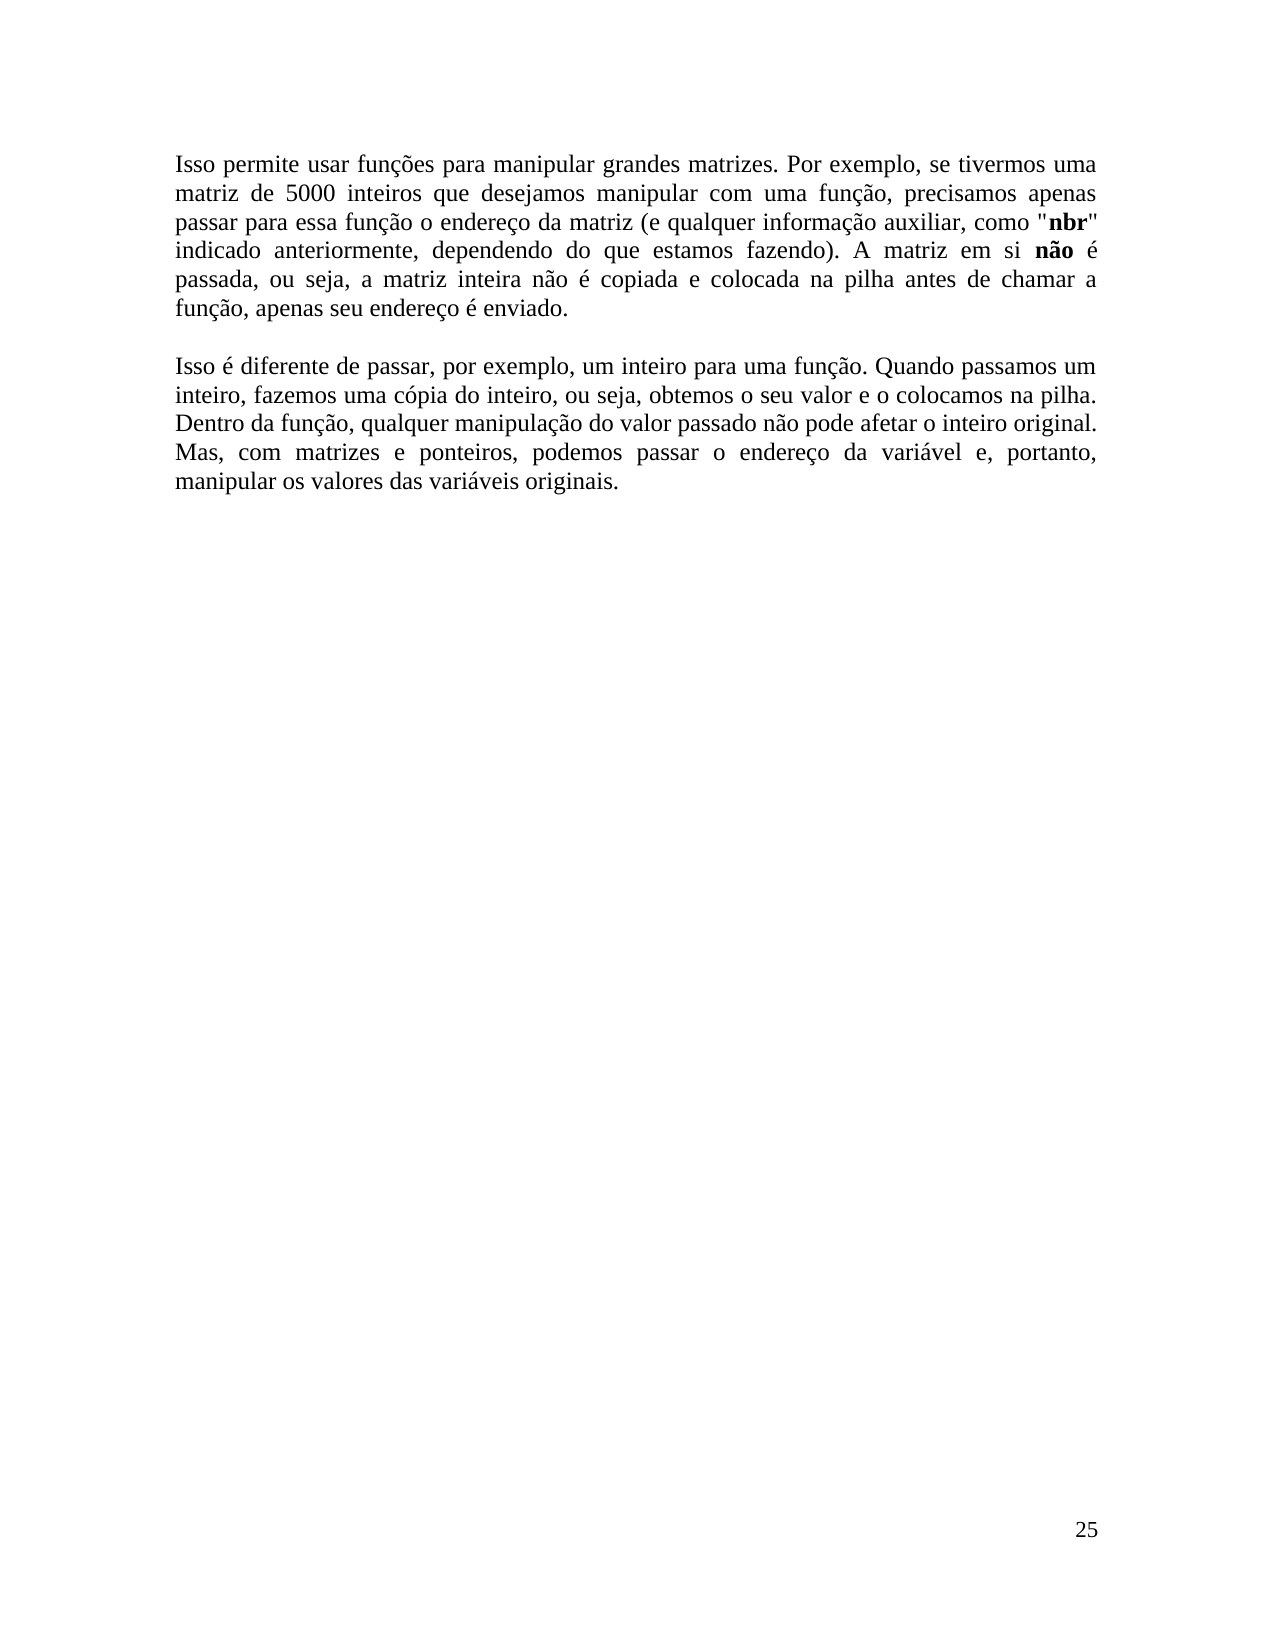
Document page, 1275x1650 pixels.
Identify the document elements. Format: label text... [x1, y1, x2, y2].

text Isso permite usar funções para manipular grandes matrizes. Por exemplo, se tivermos uma matriz de 5000 inteiros que desejamos manipular com uma função, precisamos apenas passar para essa função o endereço da matriz (e qualquer informação auxiliar, como "nbr" indicado anteriormente, dependendo do que estamos fazendo). A matriz em si não é passada, ou seja, a matriz inteira não é copiada e colocada na pilha antes de chamar a função, apenas seu endereço é enviado. [175, 149, 1098, 322]
text Isso é diferente de passar, por exemplo, um inteiro para uma função. Quando passamos um inteiro, fazemos uma cópia do inteiro, ou seja, obtemos o seu valor e o colocamos na pilha. Dentro da função, qualquer manipulação do valor passado não pode afetar o inteiro original. Mas, com matrizes e ponteiros, podemos passar o endereço da variável e, portanto, manipular os valores das variáveis originais. [175, 351, 1098, 495]
